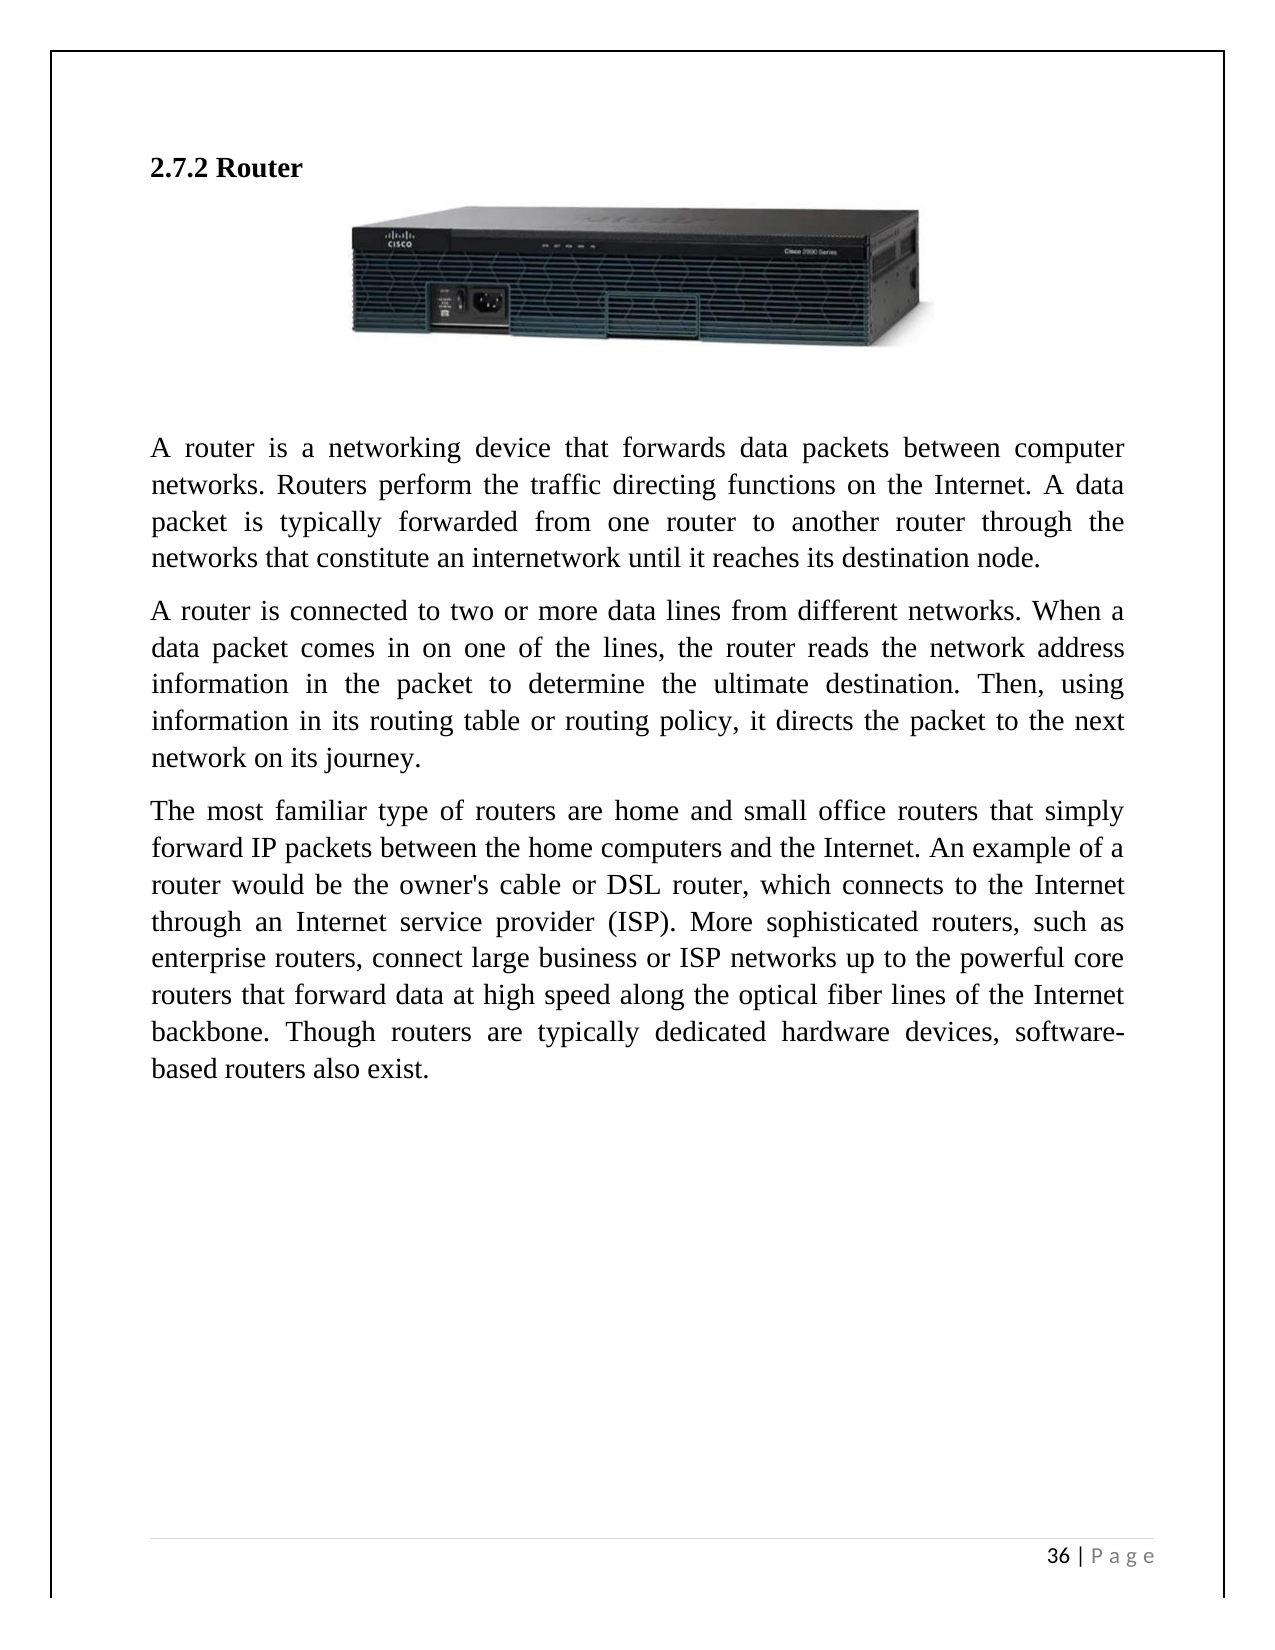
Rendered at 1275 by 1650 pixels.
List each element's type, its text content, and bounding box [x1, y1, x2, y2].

text A router is connected to two or more data lines from different networks. When a data packet comes in on one of the lines, the router reads the network address information in the packet to determine the ultimate destination. Then, using information in its routing table or routing policy, it directs the packet to the next network on its journey. [150, 593, 1126, 774]
subtitle 2.7.2 Router [150, 150, 1125, 183]
text The most familiar type of routers are home and small office routers that simply forward IP packets between the home computers and the Internet. An example of a router would be the owner's cable or DSL router, which connects to the Internet through an Internet service provider (ISP). More sophisticated routers, such as enterprise routers, connect large business or ISP networks up to the powerful core routers that forward data at high speed along the optical fiber lines of the Internet backbone. Though routers are typically dedicated hardware devices, software-based routers also exist. [150, 793, 1126, 1085]
text A router is a networking device that forwards data packets between computer networks. Routers perform the traffic directing functions on the Internet. A data packet is typically forwarded from one router to another router through the networks that constitute an internetwork until it reaches its destination node. [150, 430, 1126, 574]
picture [340, 186, 935, 366]
